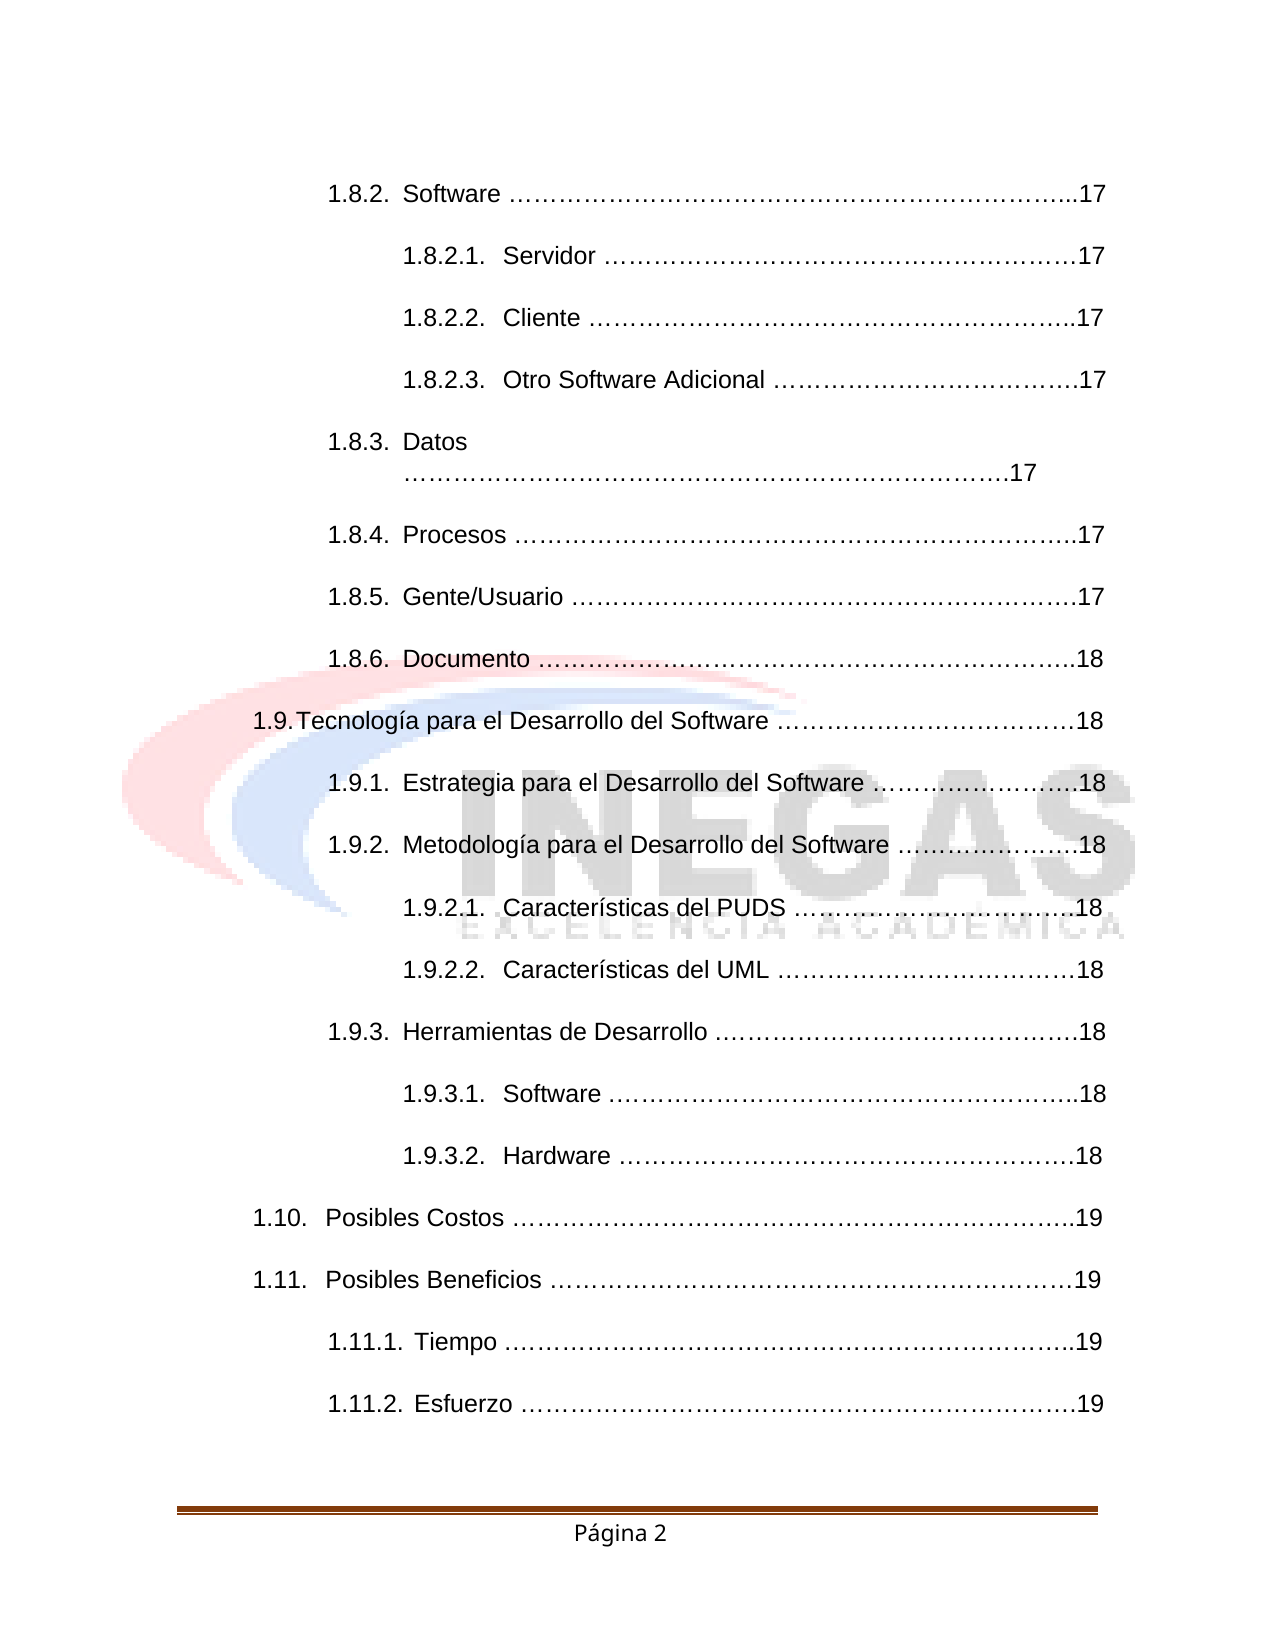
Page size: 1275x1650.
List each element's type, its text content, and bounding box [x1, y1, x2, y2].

list Software .………………………………………………..18 [402, 1079, 1107, 1108]
list Herramientas de Desarrollo .…………………………………….18 [327, 1017, 1107, 1046]
list Estrategia para el Desarrollo del Software …………………….18 [327, 768, 1107, 797]
list Esfuerzo ………………………………………………………….19 [327, 1389, 1107, 1418]
list Posibles Costos …………………………………………………………..19 [252, 1203, 1107, 1232]
list Procesos …………………………………………………………..17 [327, 520, 1107, 549]
list Servidor …………………………………………………17 [402, 241, 1107, 269]
list Hardware ……………………………………………….18 [402, 1141, 1107, 1170]
list Documento ………………………………………………………..18 [327, 644, 1107, 673]
list Características del PUDS …………………………….18 [402, 893, 1107, 921]
list Metodología para el Desarrollo del Software ………………….18 [327, 831, 1107, 859]
list Características del UML ………………………………18 [402, 955, 1107, 983]
list Tiempo .…………………………………………………………..19 [327, 1327, 1107, 1356]
list Gente/Usuario …………………………………………………….17 [327, 582, 1107, 611]
list Otro Software Adicional ……………………………….17 [402, 365, 1107, 394]
list Cliente …………………………………………………..17 [402, 303, 1107, 332]
list Datos ……………………………………………………………….17 [327, 427, 1107, 487]
list Posibles Beneficios ………………………………………………………19 [252, 1265, 1107, 1294]
list Software …………………………………………………………...17 [327, 179, 1107, 207]
list Tecnología para el Desarrollo del Software ………………………………18 [252, 706, 1107, 735]
